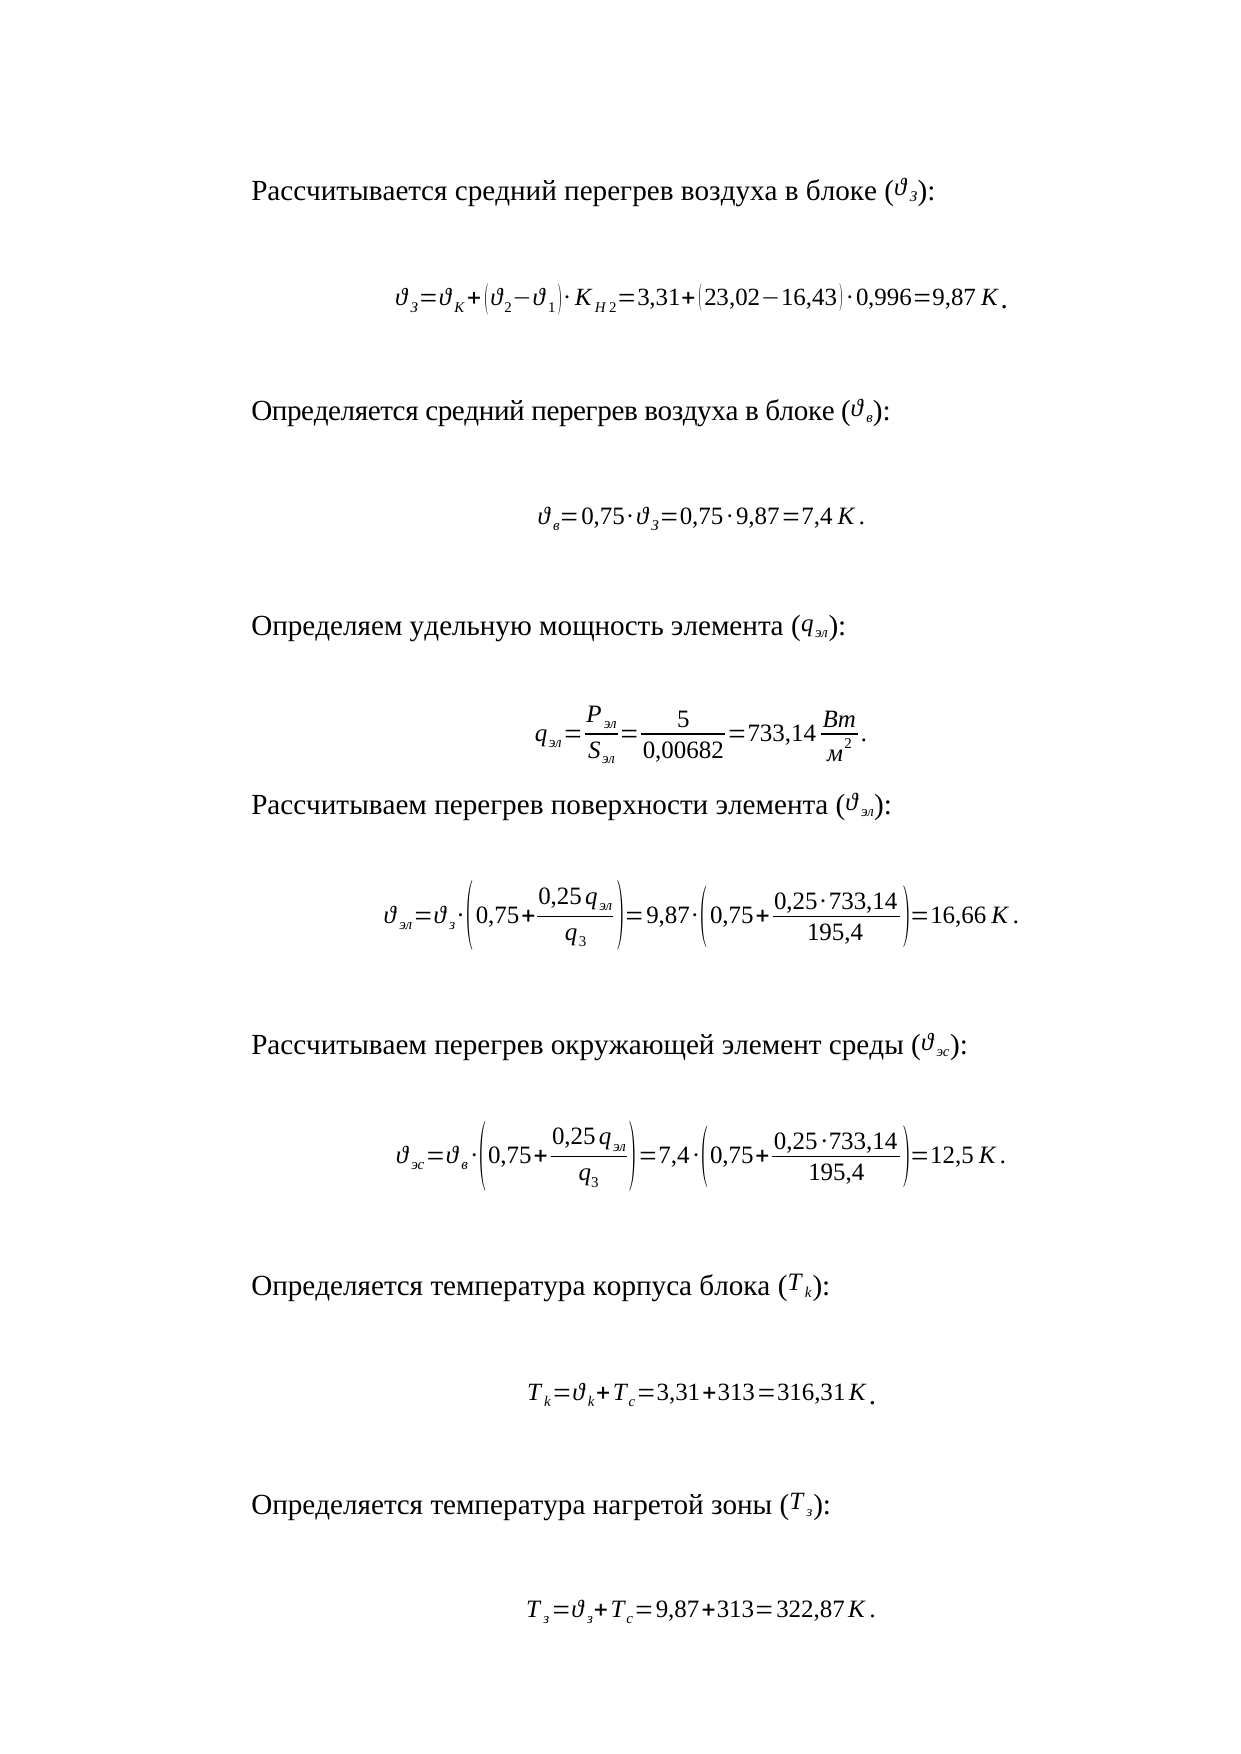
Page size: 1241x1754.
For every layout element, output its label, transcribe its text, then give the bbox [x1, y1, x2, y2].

text Определяется средний перегрев воздуха в блоке (): [177, 393, 1152, 427]
text Рассчитывается средний перегрев воздуха в блоке (): [177, 173, 1152, 206]
text . [177, 1377, 1152, 1411]
text Определяется температура корпуса блока (): [177, 1268, 1152, 1301]
text Определяется температура нагретой зоны (): [177, 1487, 1152, 1520]
text . [177, 282, 1152, 318]
text Рассчитываем перегрев поверхности элемента (): [177, 787, 1152, 821]
text Определяем удельную мощность элемента (): [177, 608, 1152, 642]
text Рассчитываем перегрев окружающей элемент среды (): [177, 1027, 1152, 1061]
